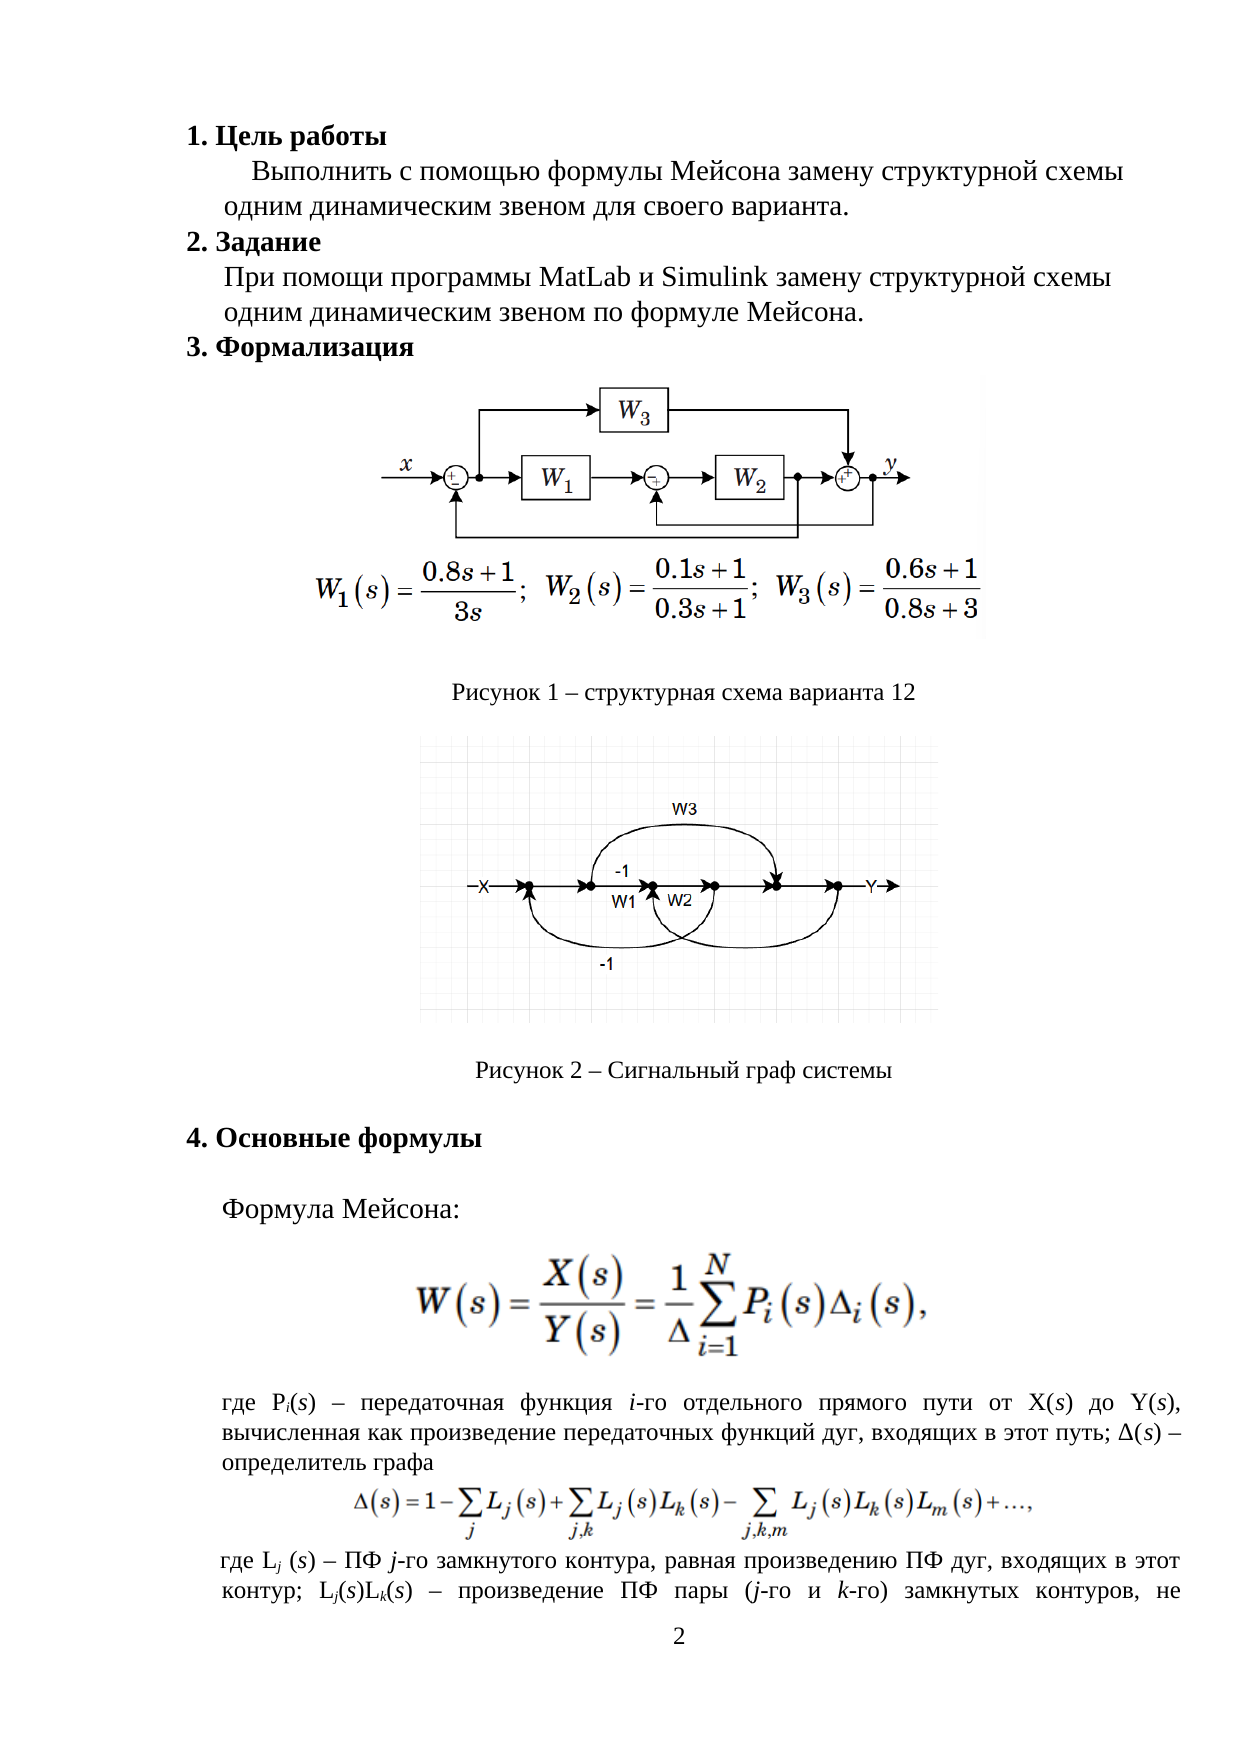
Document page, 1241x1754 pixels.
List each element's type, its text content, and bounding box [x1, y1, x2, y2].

list Выполнить с помощью формулы Мейсона замену структурной схемы одним динамическим звеном для своего варианта. [223, 153, 1181, 222]
list 4. Основные формулы [186, 1121, 1181, 1154]
list где Pi(s) – передаточная функция i-го отдельного прямого пути от X(s) до Y(s), вычисленная как произведение передаточных функций дуг, входящих в этот путь; Δ(s) – определитель графа [222, 1387, 1181, 1476]
picture [346, 1477, 1057, 1544]
picture [306, 375, 987, 639]
list 1. Цель работы [186, 118, 1181, 152]
list Формула Мейсона: [222, 1191, 1181, 1224]
picture [420, 736, 939, 1023]
list 2. Задание [186, 224, 1181, 257]
list 3. Формализация [186, 329, 1181, 363]
list При помощи программы MatLab и Simulink замену структурной схемы одним динамическим звеном по формуле Мейсона. [186, 259, 1181, 328]
picture [400, 1226, 958, 1386]
list Рисунок 1 – структурная схема варианта 12 [186, 677, 1181, 706]
list Рисунок 2 – Сигнальный граф системы [186, 1055, 1181, 1084]
